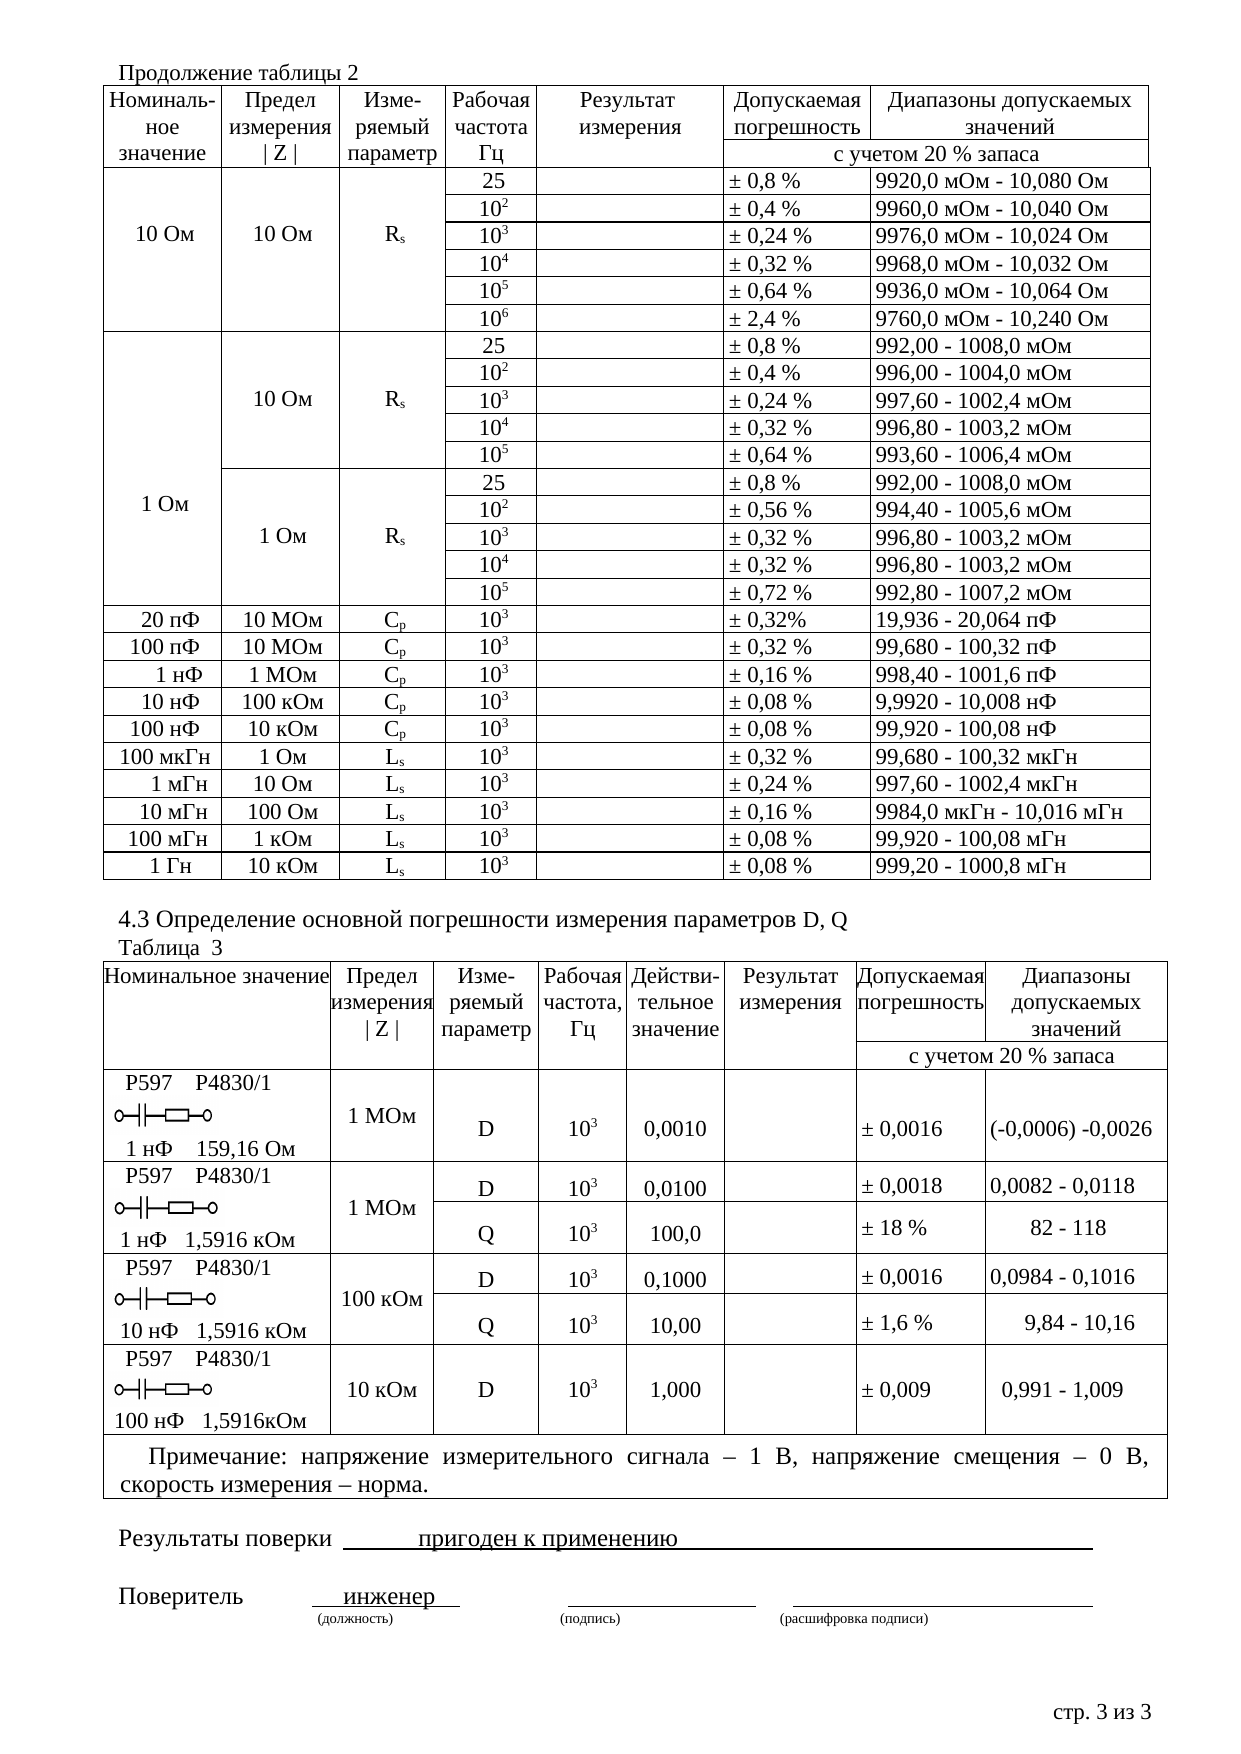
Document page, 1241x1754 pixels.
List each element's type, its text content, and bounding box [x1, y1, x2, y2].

table_header Изме- ряемый параметр [340, 86, 445, 167]
text (должность) (подпись) (расшифровка подписи) [118, 1609, 1152, 1638]
table_cell 100 Ом [222, 798, 339, 824]
table_cell [537, 168, 723, 194]
table_cell Ls [340, 770, 445, 797]
table_cell Cp [340, 688, 445, 714]
table_cell 102 [446, 496, 536, 523]
table_cell [537, 661, 723, 687]
table_cell 105 [446, 579, 536, 605]
table_header Результат измерения [725, 962, 856, 1068]
table_cell 103 [446, 798, 536, 824]
table_cell [537, 825, 723, 851]
table_header Допускаемая погрешность [724, 86, 870, 139]
table_cell [537, 770, 723, 797]
table_cell Р597 Р4830/1 1 нФ 1,5916 кОм [104, 1162, 330, 1252]
table_cell с учетом 20 % запаса [857, 1042, 1167, 1068]
table_cell 10 МОм [222, 633, 339, 660]
table_cell ± 0,24 % [724, 387, 870, 413]
table_cell 10 Ом [104, 168, 221, 331]
table_cell 997,60 - 1002,4 мОм [871, 387, 1150, 413]
table_cell ± 0,32 % [724, 743, 870, 769]
table_cell ± 0,4 % [724, 195, 870, 221]
table_cell ± 0,08 % [724, 716, 870, 742]
table_cell [537, 688, 723, 714]
text Продолжение таблицы 2 [118, 59, 1152, 85]
table_header Допускаемая погрешность [857, 962, 985, 1041]
table_cell Ls [340, 743, 445, 769]
table_cell D [434, 1254, 538, 1292]
table_cell 996,00 - 1004,0 мОм [871, 359, 1150, 386]
table_cell 100 мГн [104, 825, 221, 851]
table_header Диапазоны допускаемых значений [871, 86, 1148, 139]
table_cell 10 Ом [222, 168, 339, 331]
table_cell Р597 Р4830/1 100 нФ 1,5916кОм [104, 1345, 330, 1433]
table_cell Сp [340, 606, 445, 632]
table_cell 100,0 [627, 1202, 724, 1252]
table_cell [725, 1162, 856, 1201]
table_cell 25 [446, 168, 536, 194]
table_cell 994,40 - 1005,6 мОм [871, 496, 1150, 523]
table_cell 103 [446, 743, 536, 769]
table_cell [537, 579, 723, 605]
text Поверитель инженер [118, 1581, 1152, 1609]
table_cell Ls [340, 853, 445, 879]
table_cell ± 0,08 % [724, 688, 870, 714]
table_cell ± 0,009 [857, 1345, 985, 1433]
table_cell [537, 195, 723, 221]
table_cell 106 [446, 305, 536, 331]
table_cell 9920,0 мОм - 10,080 Ом [871, 168, 1150, 194]
table_cell 997,60 - 1002,4 мкГн [871, 770, 1150, 797]
table_cell 10 кОм [222, 716, 339, 742]
table_cell [537, 305, 723, 331]
table_cell 25 [446, 332, 536, 358]
table_header Предел измерения | Z | [222, 86, 339, 167]
table_cell [537, 798, 723, 824]
table_cell Rs [340, 469, 445, 605]
table_cell ± 0,0018 [857, 1162, 985, 1201]
table_cell 103 [446, 716, 536, 742]
table_cell 0,1000 [627, 1254, 724, 1292]
table_cell (-0,0006) -0,0026 [986, 1070, 1167, 1161]
table_cell 103 [539, 1294, 626, 1344]
table_cell 1 мГн [104, 770, 221, 797]
text 4.3 Определение основной погрешности измерения параметров D, Q [118, 904, 1228, 933]
table_cell Ls [340, 798, 445, 824]
table_cell ± 0,24 % [724, 770, 870, 797]
table_cell ± 0,64 % [724, 277, 870, 303]
table_cell 103 [446, 661, 536, 687]
table_cell [537, 387, 723, 413]
table_cell 9,84 - 10,16 [986, 1294, 1167, 1344]
table_cell 1 Ом [222, 743, 339, 769]
table_cell 992,80 - 1007,2 мОм [871, 579, 1150, 605]
table_cell Примечание: напряжение измерительного сигнала – 1 В, напряжение смещения – 0 В, скорость измерения – норма. [104, 1435, 1167, 1498]
table_cell ± 18 % [857, 1202, 985, 1252]
table_cell ± 0,32 % [724, 551, 870, 577]
table_cell Rs [340, 168, 445, 331]
table_cell 996,80 - 1003,2 мОм [871, 414, 1150, 441]
table_cell 103 [446, 606, 536, 632]
table_cell Q [434, 1294, 538, 1344]
table_cell 993,60 - 1006,4 мОм [871, 442, 1150, 468]
table_cell 102 [446, 359, 536, 386]
table_cell Р597 Р4830/1 1 нФ 159,16 Ом [104, 1070, 330, 1161]
table_cell 103 [446, 223, 536, 249]
table_cell ± 0,8 % [724, 332, 870, 358]
table_cell ± 1,6 % [857, 1294, 985, 1344]
table_cell ± 0,0016 [857, 1070, 985, 1161]
table_cell [537, 606, 723, 632]
table_cell [537, 496, 723, 523]
table_cell [537, 524, 723, 550]
table_cell ± 0,56 % [724, 496, 870, 523]
table_cell [537, 633, 723, 660]
table_cell [537, 716, 723, 742]
table_cell ± 0,4 % [724, 359, 870, 386]
table_cell ± 0,32 % [724, 250, 870, 276]
table_cell 9936,0 мОм - 10,064 Ом [871, 277, 1150, 303]
table_cell 0,0100 [627, 1162, 724, 1201]
table_cell 104 [446, 250, 536, 276]
table_cell 1,000 [627, 1345, 724, 1433]
table_cell 103 [539, 1345, 626, 1433]
table_cell 103 [446, 524, 536, 550]
picture [108, 1371, 219, 1407]
table_cell 19,936 - 20,064 пФ [871, 606, 1150, 632]
table_cell 10 кОм [331, 1345, 433, 1433]
table_cell 996,80 - 1003,2 мОм [871, 524, 1150, 550]
table_cell 999,20 - 1000,8 мГн [871, 853, 1150, 879]
table_cell 10 мГн [104, 798, 221, 824]
table_cell 100 кОм [222, 688, 339, 714]
table_cell 103 [446, 853, 536, 879]
table_cell [725, 1202, 856, 1252]
table_cell 992,00 - 1008,0 мОм [871, 469, 1150, 495]
table_cell 996,80 - 1003,2 мОм [871, 551, 1150, 577]
table_cell 0,0082 - 0,0118 [986, 1162, 1167, 1201]
table_cell 992,00 - 1008,0 мОм [871, 332, 1150, 358]
table_cell [537, 551, 723, 577]
table_cell [537, 414, 723, 441]
table_cell 1 нФ [104, 661, 221, 687]
table_cell 100 нФ [104, 716, 221, 742]
table_cell 10 кОм [222, 853, 339, 879]
table_cell 100 кОм [331, 1254, 433, 1344]
table_cell [725, 1345, 856, 1433]
table_cell 103 [446, 387, 536, 413]
table_cell 9976,0 мОм - 10,024 Ом [871, 223, 1150, 249]
table_cell 1 МОм [331, 1070, 433, 1161]
table_cell 100 мкГн [104, 743, 221, 769]
table_cell Q [434, 1202, 538, 1252]
table_header Номиналь-ное значение [104, 86, 221, 167]
table_cell 1 МОм [222, 661, 339, 687]
table_cell ± 0,0016 [857, 1254, 985, 1292]
table_cell 103 [446, 688, 536, 714]
table_cell 10,00 [627, 1294, 724, 1344]
table_cell [537, 223, 723, 249]
table_cell 20 пФ [104, 606, 221, 632]
table_cell 103 [539, 1202, 626, 1252]
table_cell Р597 Р4830/1 10 нФ 1,5916 кОм [104, 1254, 330, 1344]
table_cell с учетом 20 % запаса [724, 140, 1148, 167]
table_cell ± 0,32% [724, 606, 870, 632]
table_cell 1 Ом [222, 469, 339, 605]
table_cell 103 [539, 1070, 626, 1161]
picture [108, 1279, 224, 1318]
table_cell [537, 359, 723, 386]
table_cell ± 2,4 % [724, 305, 870, 331]
table_cell 9968,0 мОм - 10,032 Ом [871, 250, 1150, 276]
table_cell 10 Ом [222, 332, 339, 468]
table_cell ± 0,8 % [724, 168, 870, 194]
table_cell [725, 1294, 856, 1344]
table_header Номинальное значение [104, 962, 330, 1068]
table_cell 10 МОм [222, 606, 339, 632]
table_cell 0,991 - 1,009 [986, 1345, 1167, 1433]
table_cell 998,40 - 1001,6 пФ [871, 661, 1150, 687]
table_cell 103 [539, 1254, 626, 1292]
table_cell 103 [446, 633, 536, 660]
table_cell ± 0,16 % [724, 661, 870, 687]
table_cell 82 - 118 [986, 1202, 1167, 1252]
table_cell 9,9920 - 10,008 нФ [871, 688, 1150, 714]
table_cell [537, 853, 723, 879]
table_cell 1 МОм [331, 1162, 433, 1252]
table_cell [537, 277, 723, 303]
table_cell ± 0,32 % [724, 414, 870, 441]
picture [108, 1188, 226, 1227]
table_cell 1 кОм [222, 825, 339, 851]
table_cell 0,0010 [627, 1070, 724, 1161]
table_cell [537, 250, 723, 276]
table_cell Cp [340, 661, 445, 687]
table_cell 99,920 - 100,08 мГн [871, 825, 1150, 851]
table_cell 25 [446, 469, 536, 495]
table_cell [725, 1070, 856, 1161]
table_cell D [434, 1162, 538, 1201]
text Таблица 3 [118, 934, 1228, 960]
table_cell 9760,0 мОм - 10,240 Ом [871, 305, 1150, 331]
table_cell Cp [340, 716, 445, 742]
table_cell 104 [446, 414, 536, 441]
table_cell 99,680 - 100,32 мкГн [871, 743, 1150, 769]
table_cell 9960,0 мОм - 10,040 Ом [871, 195, 1150, 221]
table_cell 1 Ом [104, 332, 221, 605]
table_cell [537, 332, 723, 358]
table_cell ± 0,08 % [724, 825, 870, 851]
table_cell D [434, 1345, 538, 1433]
table_cell ± 0,8 % [724, 469, 870, 495]
table_cell ± 0,08 % [724, 853, 870, 879]
table_cell [725, 1254, 856, 1292]
table_cell 0,0984 - 0,1016 [986, 1254, 1167, 1292]
table_cell ± 0,32 % [724, 633, 870, 660]
table_cell [537, 442, 723, 468]
table_header Рабочая частота Гц [446, 86, 536, 167]
table_cell 99,680 - 100,32 пФ [871, 633, 1150, 660]
table_header Результат измерения [537, 86, 723, 167]
table_cell 105 [446, 442, 536, 468]
text Результаты поверки пригоден к применению [118, 1523, 1152, 1552]
table_cell Ls [340, 825, 445, 851]
table_cell ± 0,16 % [724, 798, 870, 824]
table_header Диапазоны допускаемых значений [986, 962, 1167, 1041]
table_cell 103 [446, 770, 536, 797]
table_cell ± 0,24 % [724, 223, 870, 249]
table_cell ± 0,32 % [724, 524, 870, 550]
table_cell 1 Гн [104, 853, 221, 879]
table_cell 10 Ом [222, 770, 339, 797]
table_cell 100 пФ [104, 633, 221, 660]
table_cell ± 0,64 % [724, 442, 870, 468]
table_cell 105 [446, 277, 536, 303]
table_cell ± 0,72 % [724, 579, 870, 605]
table_cell 10 нФ [104, 688, 221, 714]
table_cell 104 [446, 551, 536, 577]
table_header Рабочая частота, Гц [539, 962, 626, 1068]
table_cell Rs [340, 332, 445, 468]
table_cell 99,920 - 100,08 нФ [871, 716, 1150, 742]
table_header Предел измерения | Z | [331, 962, 433, 1068]
table_cell 103 [446, 825, 536, 851]
table_cell 9984,0 мкГн - 10,016 мГн [871, 798, 1150, 824]
picture [108, 1095, 219, 1135]
table_header Действи-тельное значение [627, 962, 724, 1068]
table_cell [537, 469, 723, 495]
table_header Изме- ряемый параметр [434, 962, 538, 1068]
table_cell [537, 743, 723, 769]
table_cell 102 [446, 195, 536, 221]
table_cell Cp [340, 633, 445, 660]
table_cell D [434, 1070, 538, 1161]
table_cell 103 [539, 1162, 626, 1201]
